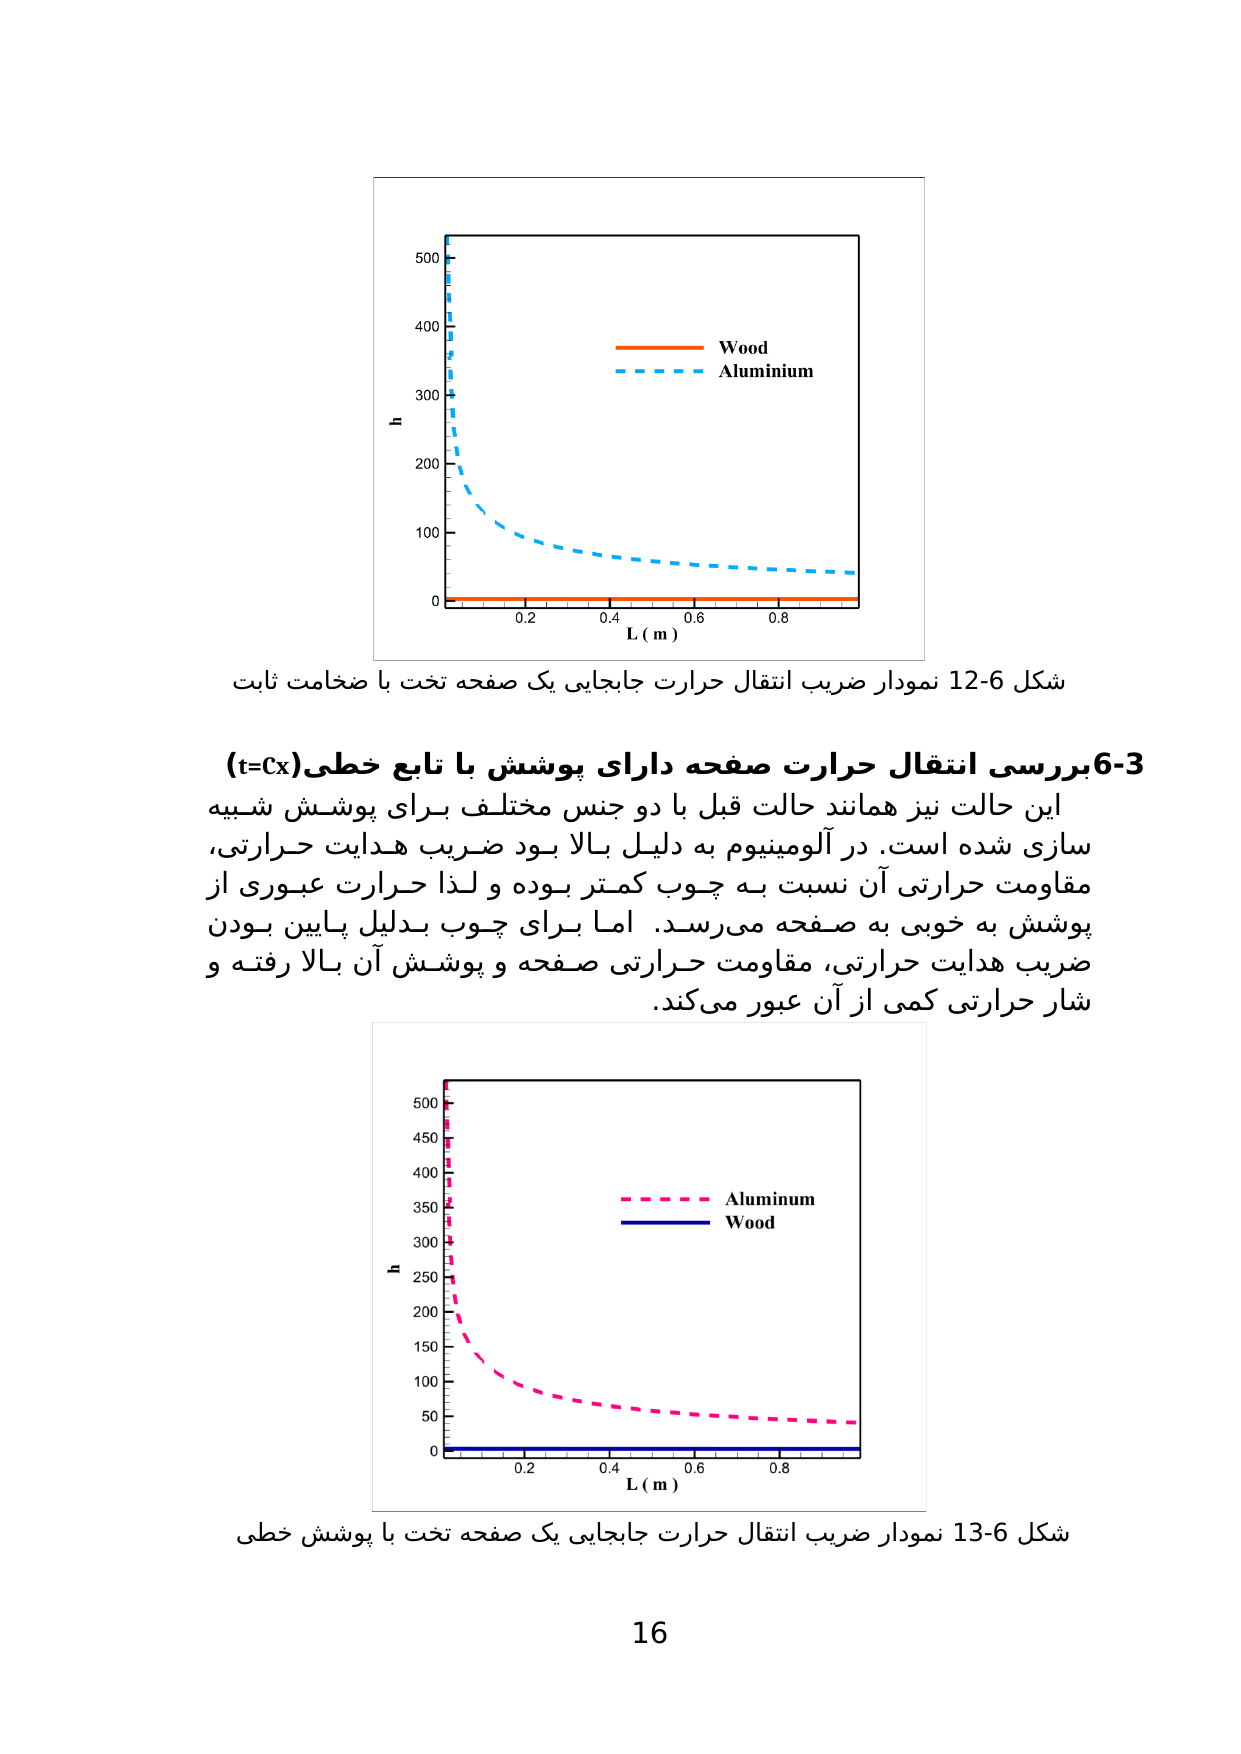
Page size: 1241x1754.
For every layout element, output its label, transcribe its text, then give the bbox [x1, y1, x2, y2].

picture [372, 1022, 927, 1512]
table_header [207, 177, 1092, 666]
text این حالت نیز همانند حالت قبل با دو جنس مختلف برای پوشش شبیه سازی شده است. در آلومینیوم به دلیل بالا بود ضریب هدایت حرارتی، مقاومت حرارتی آن نسبت به چوب کمتر بوده و لذا حرارت عبوری از پوشش به خوبی به صفحه می‌رسد. اما برای چوب بدلیل پایین بودن ضریب هدایت حرارتی، مقاومت حرارتی صفحه و پوشش آن بالا رفته و شار حرارتی کمی از آن عبور می‌کند. [207, 788, 1092, 1017]
picture [373, 177, 925, 661]
table_header [207, 1022, 1092, 1518]
subtitle بررسی انتقال حرارت صفحه دارای پوشش با تابع خطی(t=Cx) [207, 748, 1092, 782]
